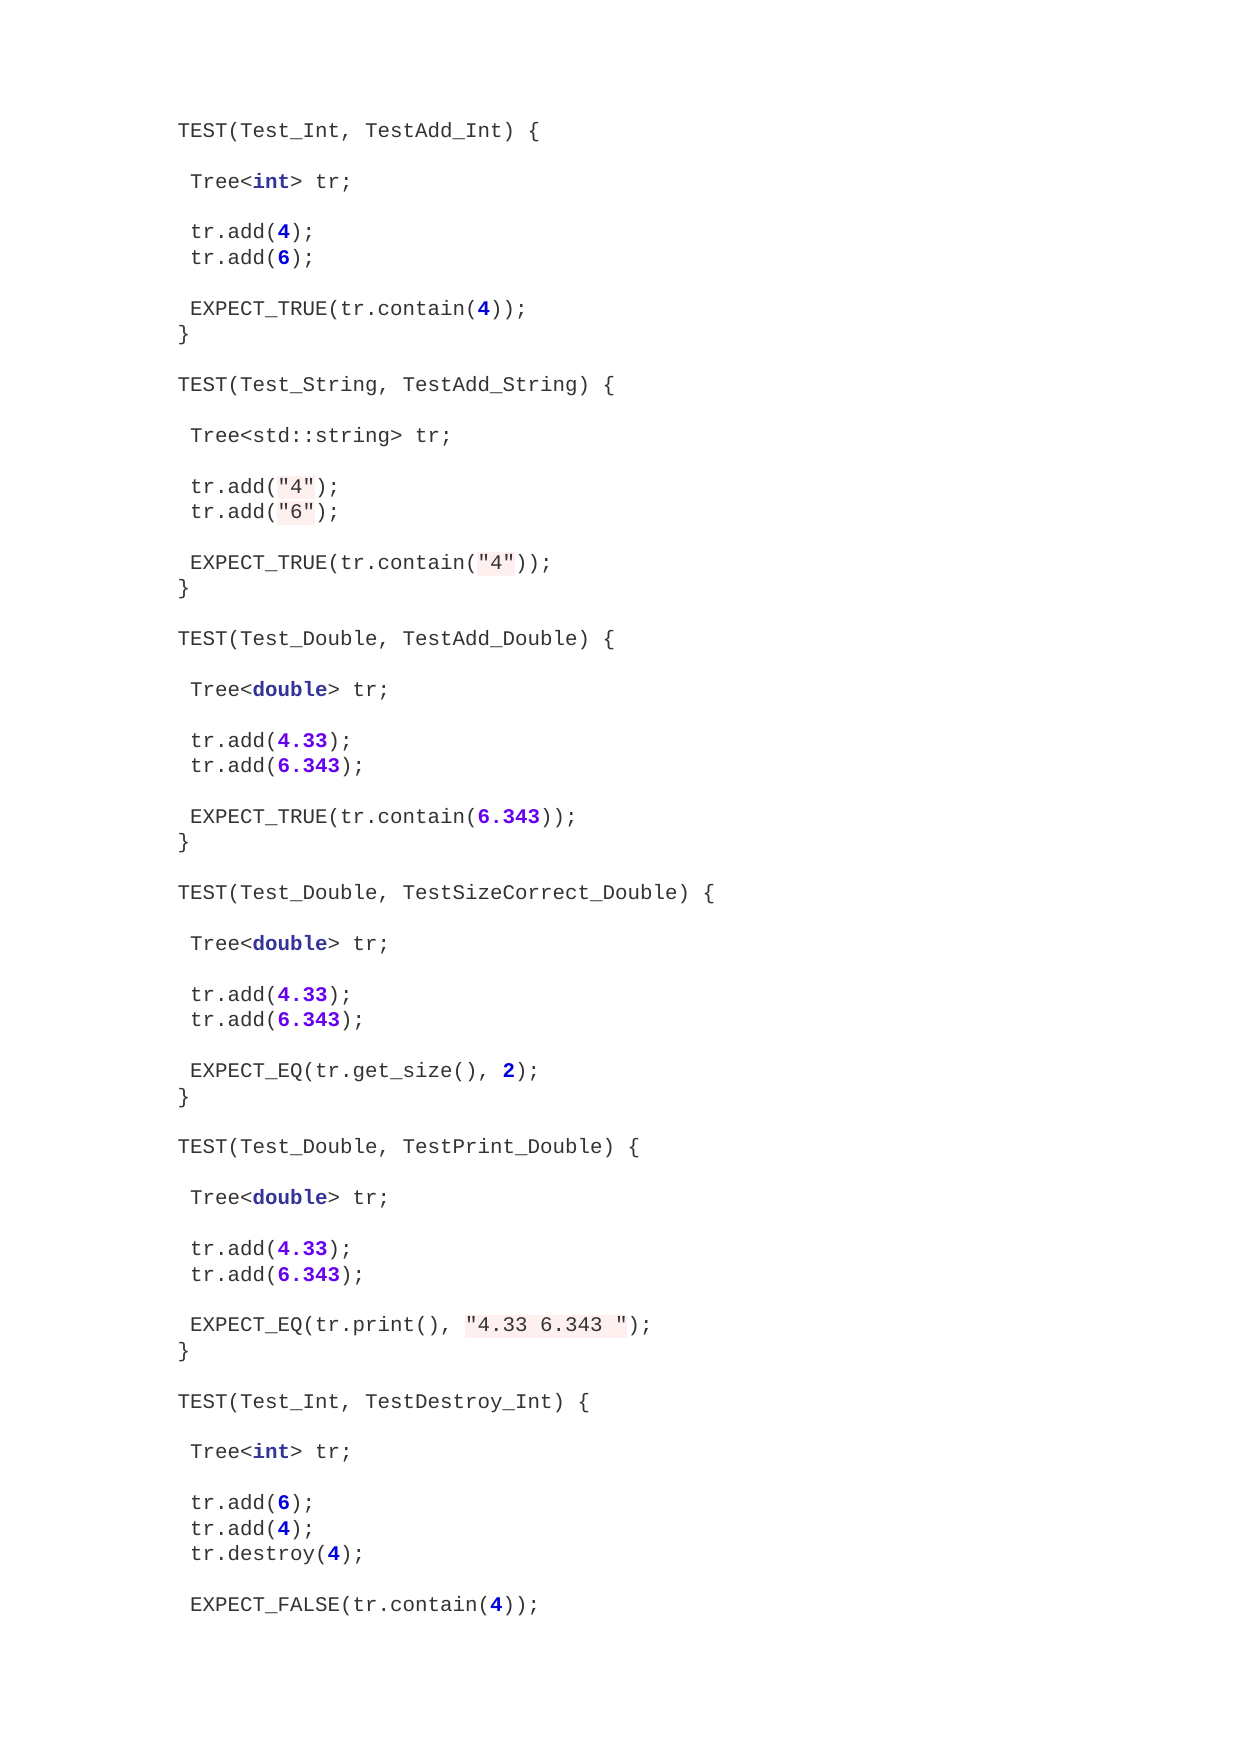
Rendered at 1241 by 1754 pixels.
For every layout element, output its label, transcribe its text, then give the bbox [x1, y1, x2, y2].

text TEST(Test_String, TestAdd_String) { [177, 372, 1152, 398]
text tr.add(6.343); [177, 1008, 1152, 1033]
text TEST(Test_Int, TestAdd_Int) { [177, 118, 1152, 143]
text EXPECT_TRUE(tr.contain(4)); [177, 296, 1152, 321]
text EXPECT_TRUE(tr.contain("4")); [177, 550, 1152, 576]
text Tree<int> tr; [177, 1440, 1152, 1465]
text TEST(Test_Double, TestSizeCorrect_Double) { [177, 881, 1152, 906]
text tr.add(6.343); [177, 1262, 1152, 1287]
text tr.add(4); [177, 220, 1152, 245]
text EXPECT_FALSE(tr.contain(4)); [177, 1592, 1152, 1618]
text tr.add("6"); [177, 499, 1152, 525]
text Tree<double> tr; [177, 931, 1152, 957]
text tr.add(6); [177, 245, 1152, 271]
text } [177, 576, 1152, 601]
text EXPECT_TRUE(tr.contain(6.343)); [177, 804, 1152, 830]
text } [177, 321, 1152, 347]
text tr.add(4); [177, 1516, 1152, 1541]
text } [177, 1084, 1152, 1109]
text EXPECT_EQ(tr.get_size(), 2); [177, 1058, 1152, 1084]
text TEST(Test_Double, TestPrint_Double) { [177, 1135, 1152, 1160]
text } [177, 1338, 1152, 1363]
text Tree<double> tr; [177, 677, 1152, 703]
text Tree<int> tr; [177, 169, 1152, 194]
text Tree<std::string> tr; [177, 423, 1152, 448]
text EXPECT_EQ(tr.print(), "4.33 6.343 "); [177, 1313, 1152, 1338]
text tr.add(4.33); [177, 1236, 1152, 1262]
text tr.add(4.33); [177, 728, 1152, 753]
text TEST(Test_Double, TestAdd_Double) { [177, 626, 1152, 652]
text } [177, 830, 1152, 855]
text tr.destroy(4); [177, 1541, 1152, 1567]
text tr.add(6.343); [177, 753, 1152, 779]
text TEST(Test_Int, TestDestroy_Int) { [177, 1389, 1152, 1414]
text Tree<double> tr; [177, 1186, 1152, 1211]
text tr.add("4"); [177, 474, 1152, 499]
text tr.add(6); [177, 1491, 1152, 1516]
text tr.add(4.33); [177, 982, 1152, 1008]
